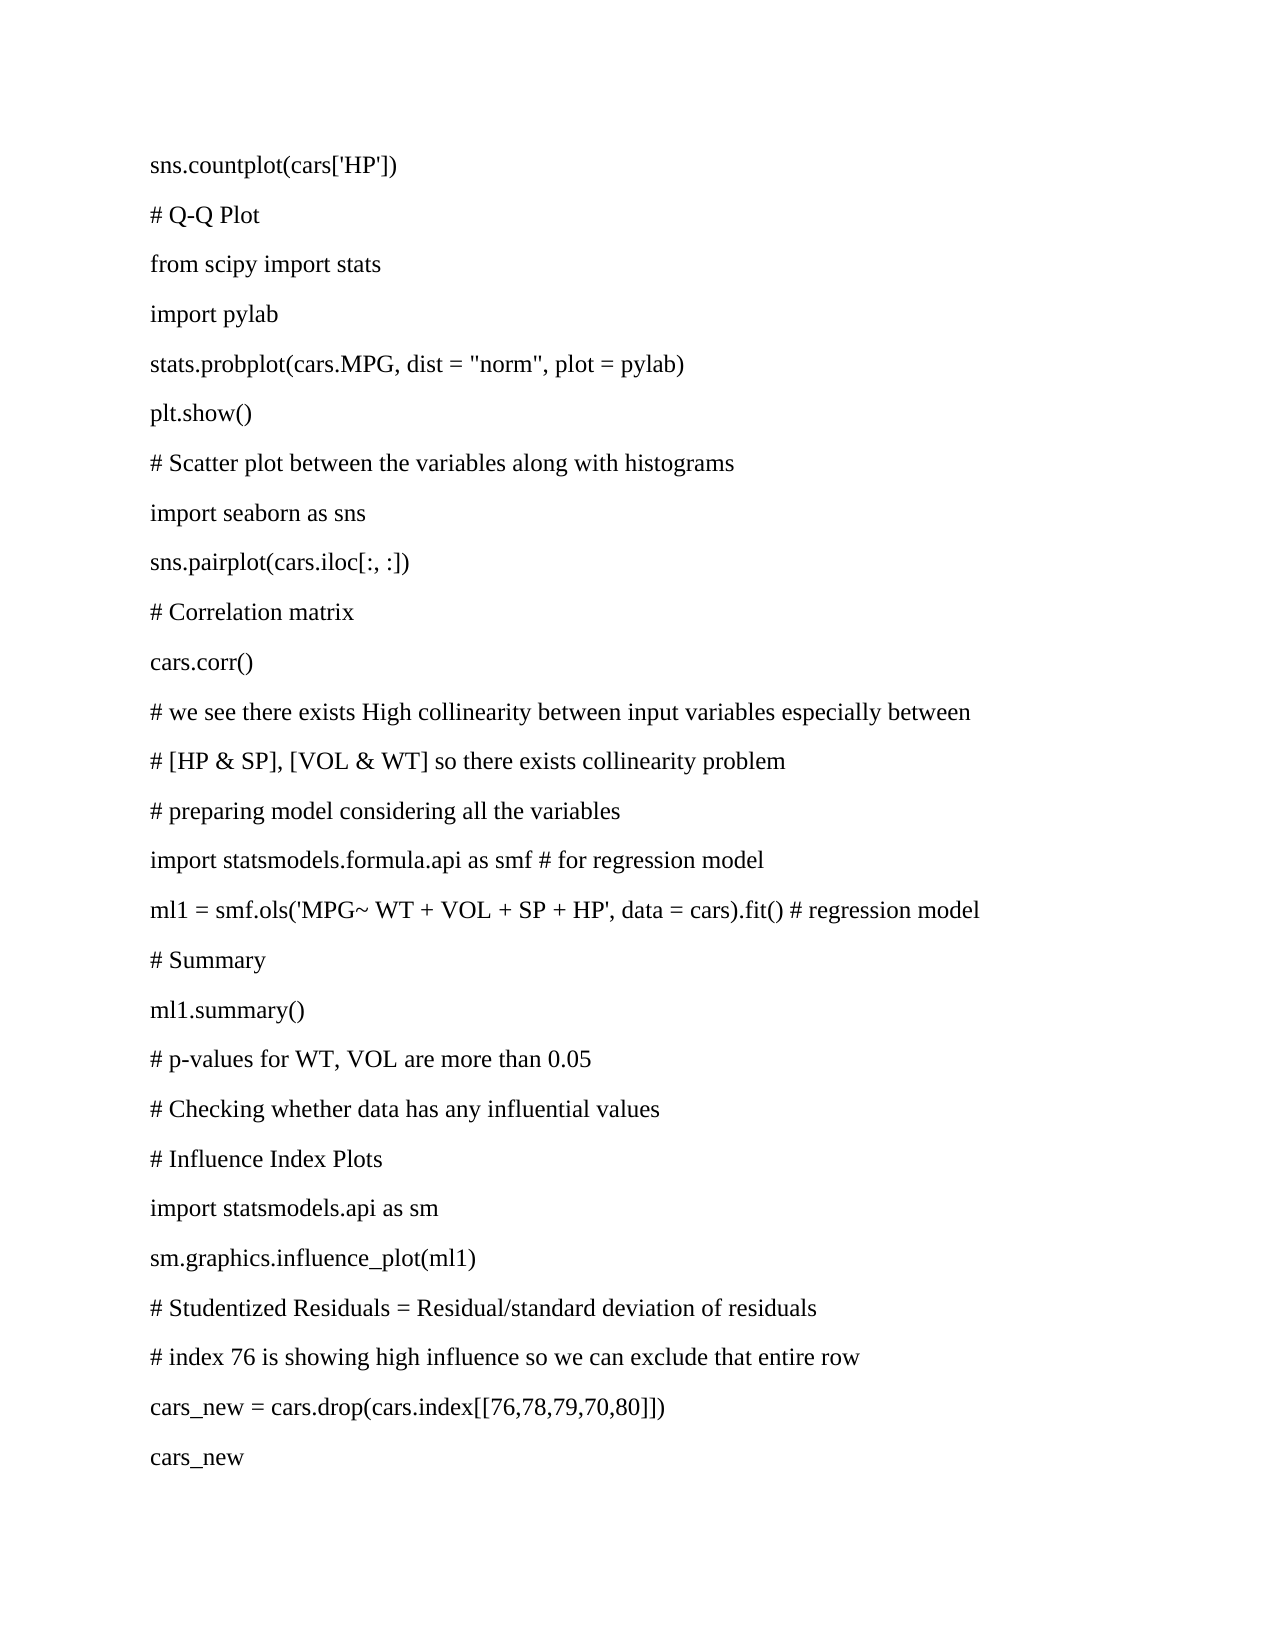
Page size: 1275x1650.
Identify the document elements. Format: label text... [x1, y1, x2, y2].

text ml1 = smf.ols('MPG~ WT + VOL + SP + HP', data = cars).fit() # regression model [150, 895, 1125, 924]
text # Scatter plot between the variables along with histograms [150, 448, 1125, 477]
text import statsmodels.api as sm [150, 1193, 1125, 1222]
text sm.graphics.influence_plot(ml1) [150, 1243, 1125, 1272]
text import statsmodels.formula.api as smf # for regression model [150, 846, 1125, 874]
text cars_new = cars.drop(cars.index[[76,78,79,70,80]]) [150, 1392, 1125, 1421]
text sns.countplot(cars['HP']) [150, 150, 1125, 179]
text # Influence Index Plots [150, 1144, 1125, 1172]
text # Checking whether data has any influential values [150, 1094, 1125, 1123]
text # index 76 is showing high influence so we can exclude that entire row [150, 1342, 1125, 1371]
text # Correlation matrix [150, 597, 1125, 626]
text # [HP & SP], [VOL & WT] so there exists collinearity problem [150, 746, 1125, 775]
text # p-values for WT, VOL are more than 0.05 [150, 1044, 1125, 1073]
text cars_new [150, 1442, 1125, 1471]
text plt.show() [150, 398, 1125, 427]
text import seaborn as sns [150, 498, 1125, 527]
text cars.corr() [150, 647, 1125, 676]
text # Summary [150, 945, 1125, 974]
text stats.probplot(cars.MPG, dist = "norm", plot = pylab) [150, 349, 1125, 377]
text sns.pairplot(cars.iloc[:, :]) [150, 547, 1125, 576]
text # we see there exists High collinearity between input variables especially between [150, 697, 1125, 725]
text ml1.summary() [150, 995, 1125, 1023]
text # preparing model considering all the variables [150, 796, 1125, 825]
text import pylab [150, 299, 1125, 328]
text # Studentized Residuals = Residual/standard deviation of residuals [150, 1293, 1125, 1322]
text from scipy import stats [150, 249, 1125, 278]
text # Q-Q Plot [150, 200, 1125, 228]
